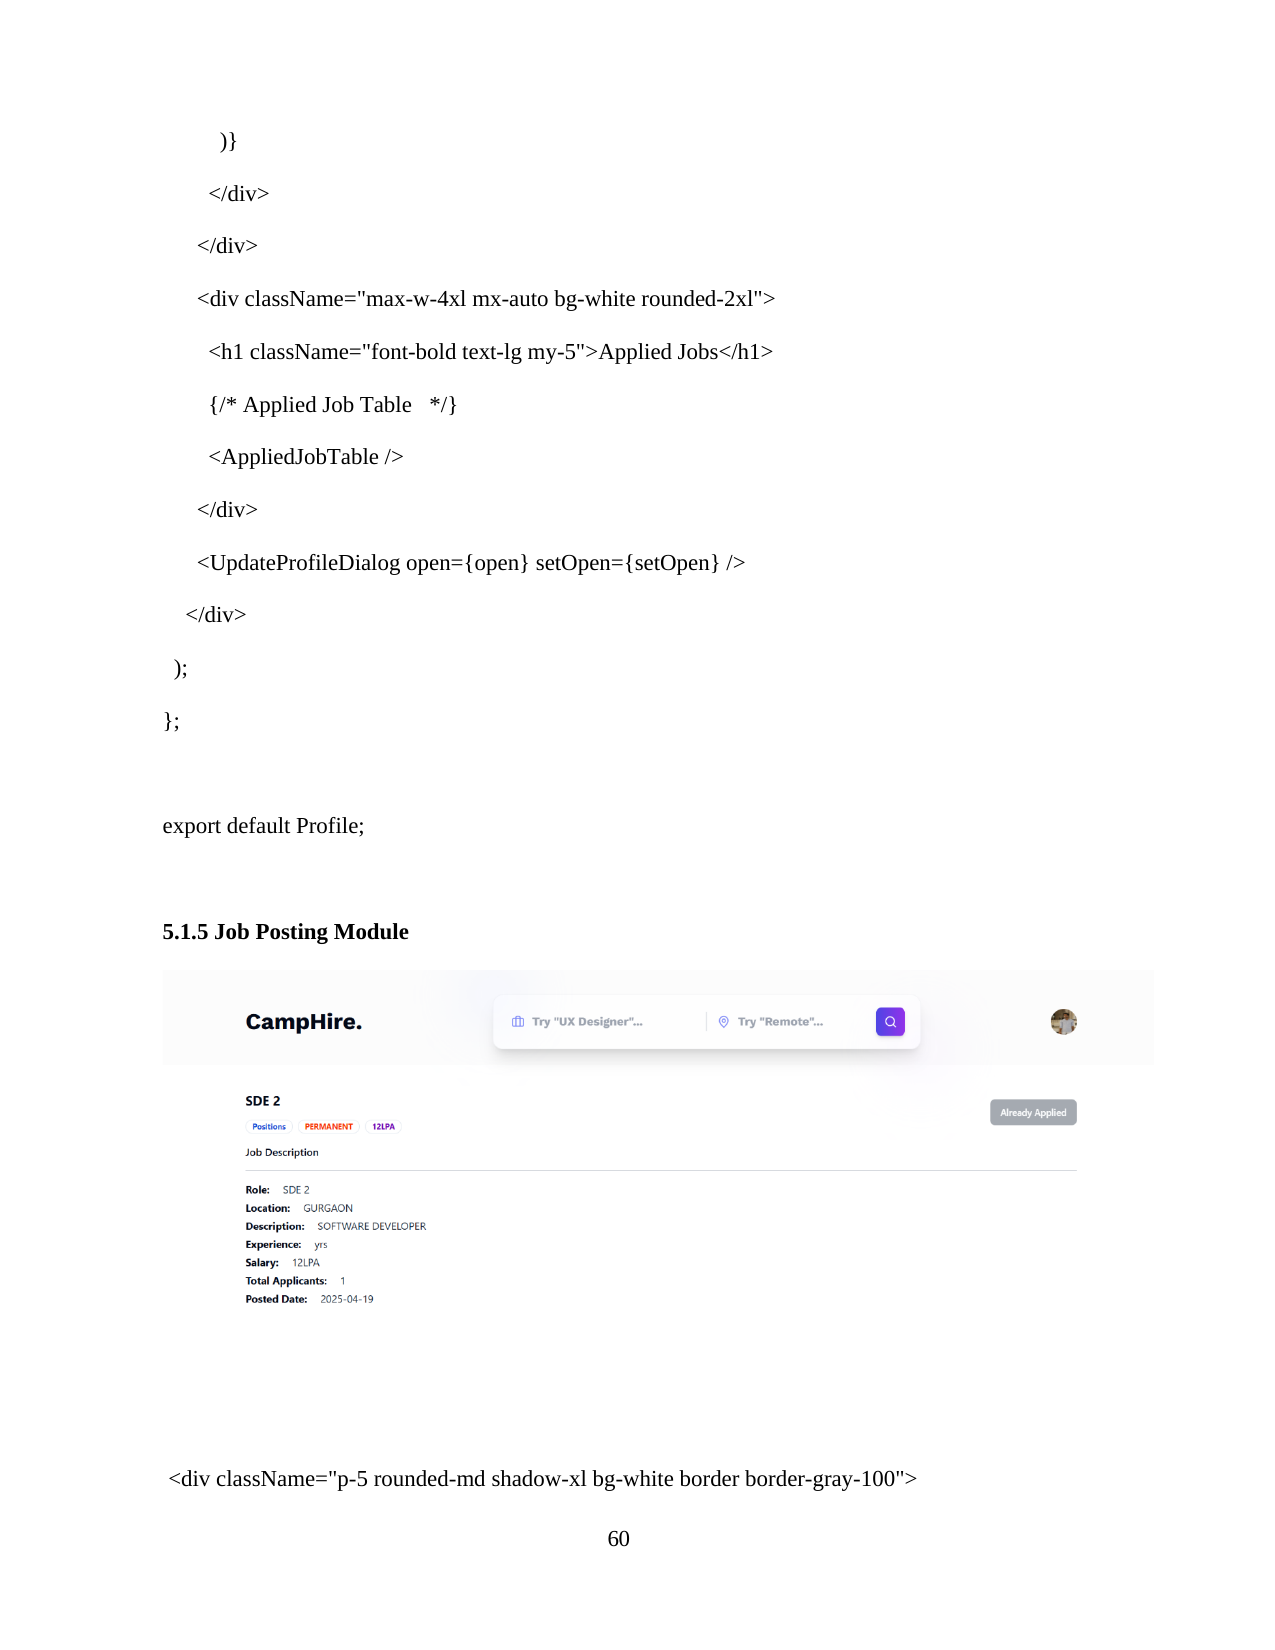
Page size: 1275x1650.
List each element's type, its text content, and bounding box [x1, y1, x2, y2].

text }; [162, 707, 1133, 733]
text {/* Applied Job Table */} [162, 391, 1133, 417]
text </div> [162, 180, 1133, 206]
text <h1 className="font-bold text-lg my-5">Applied Jobs</h1> [162, 338, 1133, 364]
text <div className="p-5 rounded-md shadow-xl bg-white border border-gray-100"> [162, 1465, 1133, 1491]
text </div> [162, 232, 1133, 259]
text </div> [162, 496, 1133, 522]
text <div className="max-w-4xl mx-auto bg-white rounded-2xl"> [162, 285, 1133, 312]
text )} [162, 127, 1133, 153]
text <AppliedJobTable /> [162, 443, 1133, 470]
text ); [162, 654, 1133, 681]
text </div> [162, 601, 1133, 628]
text 5.1.5 Job Posting Module [162, 918, 457, 944]
text <UpdateProfileDialog open={open} setOpen={setOpen} /> [162, 549, 1133, 575]
picture [162, 970, 1155, 1439]
text export default Profile; [162, 812, 1133, 839]
